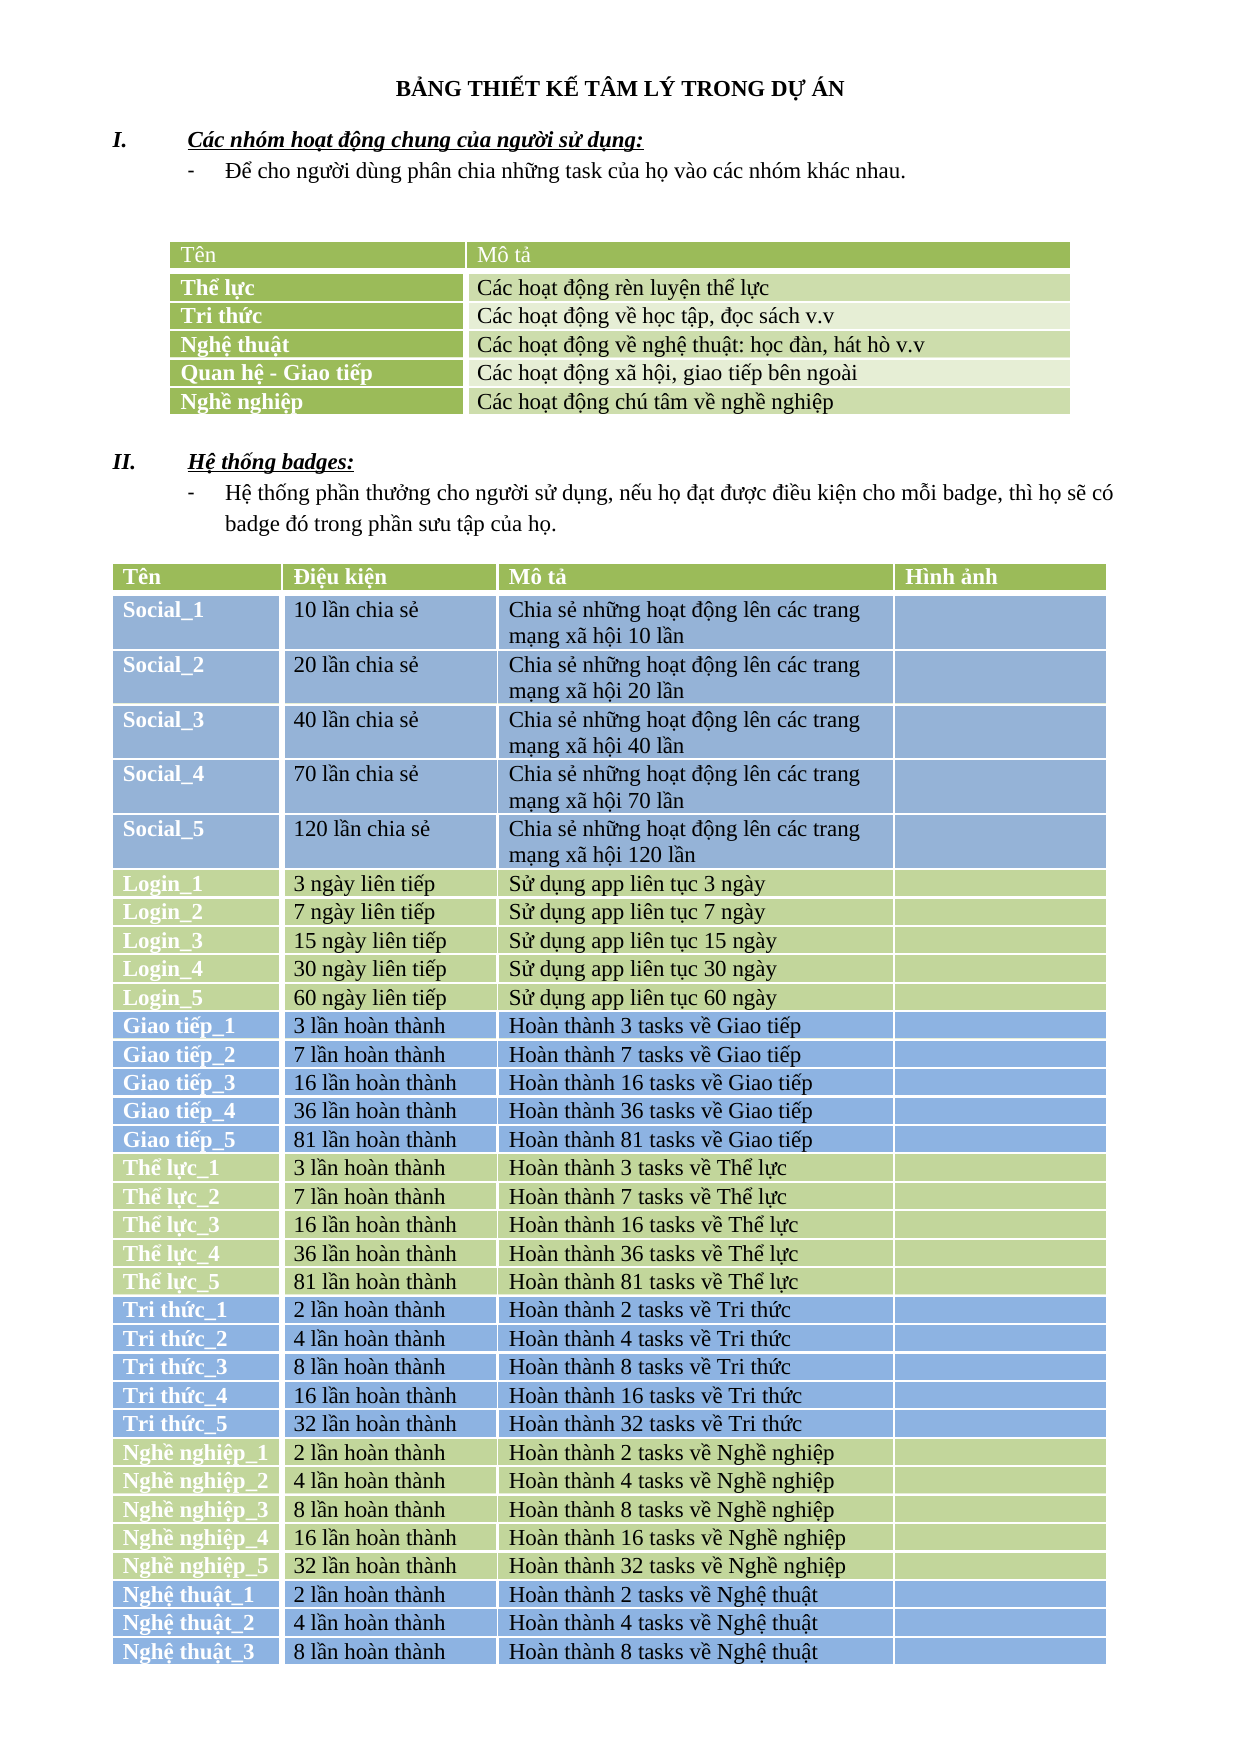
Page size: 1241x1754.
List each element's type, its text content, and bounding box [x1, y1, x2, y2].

table_cell 16 lần hoàn thành [285, 1524, 496, 1550]
table_cell 2 lần hoàn thành [285, 1581, 496, 1607]
table_cell Social_5 [113, 815, 279, 868]
table_cell Nghề nghiệp_5 [113, 1553, 279, 1579]
table_cell Các hoạt động rèn luyện thể lực [469, 274, 1070, 301]
table_cell Social_2 [113, 651, 279, 703]
list Hệ thống phần thưởng cho người sử dụng, nếu họ đạt được điều kiện cho mỗi badge, thì họ sẽ có badge đó trong phần sưu tập của họ. [187, 478, 1165, 537]
table_cell [895, 870, 1106, 896]
table_cell 2 lần hoàn thành [285, 1297, 496, 1323]
table_cell 36 lần hoàn thành [285, 1098, 497, 1124]
table_cell [895, 1439, 1106, 1465]
table_cell Chia sẻ những hoạt động lên các trang mạng xã hội 20 lần [498, 651, 893, 703]
table_cell [895, 1553, 1106, 1579]
table_cell [895, 1581, 1106, 1607]
table_cell Nghề nghiệp_4 [113, 1524, 279, 1550]
table_cell Thể lực_2 [113, 1183, 279, 1209]
table_cell 7 ngày liên tiếp [285, 899, 496, 925]
table_cell 70 lần chia sẻ [285, 760, 497, 813]
table_header Điệu kiện [283, 564, 496, 590]
table_cell Tri thức_2 [113, 1325, 279, 1351]
table_cell Login_1 [113, 870, 279, 896]
table_cell [895, 760, 1106, 813]
table_cell Hoàn thành 16 tasks về Thể lực [498, 1211, 893, 1238]
table_cell [895, 1410, 1106, 1437]
table_cell Thể lực_1 [113, 1154, 279, 1181]
table_cell Quan hệ - Giao tiếp [170, 360, 463, 386]
table_cell Nghệ thuật [170, 331, 463, 357]
table_cell [895, 1609, 1106, 1636]
table_cell 8 lần hoàn thành [285, 1496, 497, 1522]
table_cell Hoàn thành 3 tasks về Thể lực [498, 1154, 893, 1181]
table_cell Chia sẻ những hoạt động lên các trang mạng xã hội 40 lần [499, 706, 893, 758]
table_cell Social_1 [113, 596, 279, 649]
table_cell Nghề nghiệp [170, 388, 463, 414]
table_cell Social_3 [113, 706, 279, 758]
table_cell 16 lần hoàn thành [285, 1069, 496, 1095]
table_cell 20 lần chia sẻ [285, 651, 497, 703]
table_cell Hoàn thành 32 tasks về Nghề nghiệp [498, 1553, 893, 1579]
table_cell Sử dụng app liên tục 3 ngày [498, 870, 893, 896]
list Để cho người dùng phân chia những task của họ vào các nhóm khác nhau. [187, 156, 1165, 184]
table_cell [895, 596, 1106, 649]
table_cell Tri thức_3 [113, 1354, 279, 1380]
table_cell [895, 1524, 1106, 1550]
table_cell [895, 927, 1106, 953]
table_cell 30 ngày liên tiếp [285, 955, 496, 982]
table_cell [895, 1325, 1106, 1351]
table_cell Tri thức_4 [113, 1382, 279, 1408]
table_cell Thể lực [170, 274, 463, 301]
table_cell [895, 1297, 1106, 1323]
table_cell Giao tiếp_5 [113, 1126, 279, 1152]
table_cell [895, 1098, 1106, 1124]
table_cell Login_3 [113, 927, 279, 953]
table_cell [895, 1638, 1106, 1664]
table_cell [895, 651, 1106, 703]
table_cell 16 lần hoàn thành [285, 1382, 497, 1408]
table_cell Giao tiếp_1 [113, 1012, 279, 1038]
table_cell 8 lần hoàn thành [285, 1638, 496, 1664]
table_cell Hoàn thành 4 tasks về Tri thức [498, 1325, 893, 1351]
table_cell Các hoạt động về nghệ thuật: học đàn, hát hò v.v [469, 331, 1070, 357]
table_cell Tri thức_1 [113, 1297, 279, 1323]
table_cell [895, 1354, 1106, 1380]
table_cell 3 lần hoàn thành [285, 1154, 497, 1181]
table_cell 32 lần hoàn thành [285, 1410, 496, 1437]
table_cell Hoàn thành 2 tasks về Tri thức [499, 1297, 893, 1323]
table_cell Hoàn thành 2 tasks về Nghề nghiệp [498, 1439, 893, 1465]
table_cell [895, 1496, 1106, 1522]
table_cell Hoàn thành 3 tasks về Giao tiếp [499, 1012, 893, 1038]
table_cell 60 ngày liên tiếp [285, 984, 497, 1010]
table_header Mô tả [499, 564, 893, 590]
table_cell [895, 1126, 1106, 1152]
table_cell Chia sẻ những hoạt động lên các trang mạng xã hội 10 lần [499, 596, 893, 649]
table_cell Hoàn thành 32 tasks về Tri thức [499, 1410, 893, 1437]
table_cell 2 lần hoàn thành [285, 1439, 497, 1465]
table_cell Sử dụng app liên tục 15 ngày [498, 927, 893, 953]
table_cell Hoàn thành 7 tasks về Giao tiếp [498, 1041, 893, 1067]
table_cell 3 lần hoàn thành [285, 1012, 496, 1038]
table_cell [895, 1069, 1106, 1095]
table_cell [895, 1467, 1106, 1493]
table_cell [895, 1154, 1106, 1181]
table_cell Sử dụng app liên tục 30 ngày [499, 955, 893, 982]
table_cell [895, 1211, 1106, 1238]
table_header Tên [113, 564, 281, 590]
table_cell Social_4 [113, 760, 279, 813]
table_cell Hoàn thành 36 tasks về Giao tiếp [498, 1098, 893, 1124]
table_cell Các hoạt động chú tâm về nghề nghiệp [469, 388, 1070, 414]
text BẢNG THIẾT KẾ TÂM LÝ TRONG DỰ ÁN [75, 75, 1165, 101]
table_cell Sử dụng app liên tục 60 ngày [498, 984, 893, 1010]
table_cell Các hoạt động về học tập, đọc sách v.v [469, 303, 1070, 329]
table_cell 3 ngày liên tiếp [285, 870, 497, 896]
table_cell Hoàn thành 2 tasks về Nghệ thuật [499, 1581, 893, 1607]
table_header Tên [170, 242, 465, 268]
table_cell 8 lần hoàn thành [285, 1354, 496, 1380]
table_cell Hoàn thành 16 tasks về Nghề nghiệp [499, 1524, 893, 1550]
table_cell Giao tiếp_2 [113, 1041, 279, 1067]
list Hệ thống badges: [112, 448, 1165, 474]
table_cell [895, 984, 1106, 1010]
table_cell [895, 1183, 1106, 1209]
table_cell Login_2 [113, 899, 279, 925]
table_cell Hoàn thành 16 tasks về Tri thức [498, 1382, 893, 1408]
table_cell Hoàn thành 81 tasks về Thể lực [498, 1268, 893, 1294]
table_cell 40 lần chia sẻ [285, 706, 496, 758]
table_cell Tri thức [170, 303, 463, 329]
table_cell [895, 706, 1106, 758]
table_cell Hoàn thành 8 tasks về Nghề nghiệp [498, 1496, 893, 1522]
table_header Hình ảnh [895, 564, 1106, 590]
table_cell 7 lần hoàn thành [285, 1183, 496, 1209]
table_cell [895, 1041, 1106, 1067]
table_cell 4 lần hoàn thành [285, 1467, 496, 1493]
table_cell Nghề nghiệp_3 [113, 1496, 279, 1522]
table_cell Nghề nghiệp_2 [113, 1467, 279, 1493]
list Các nhóm hoạt động chung của người sử dụng: [112, 126, 1165, 152]
table_cell 120 lần chia sẻ [285, 815, 496, 868]
table_cell Hoàn thành 8 tasks về Nghệ thuật [499, 1638, 893, 1664]
table_cell Hoàn thành 4 tasks về Nghệ thuật [498, 1609, 893, 1636]
table_cell Sử dụng app liên tục 7 ngày [499, 899, 893, 925]
table_cell Hoàn thành 81 tasks về Giao tiếp [499, 1126, 893, 1152]
table_cell [895, 1012, 1106, 1038]
table_cell Nghề nghiệp_1 [113, 1439, 279, 1465]
table_cell 81 lần hoàn thành [285, 1126, 496, 1152]
table_cell 4 lần hoàn thành [285, 1609, 497, 1636]
table_cell Thể lực_5 [113, 1268, 279, 1294]
table_cell 16 lần hoàn thành [285, 1211, 497, 1238]
table_cell Giao tiếp_3 [113, 1069, 279, 1095]
table_cell Tri thức_5 [113, 1410, 279, 1437]
table_cell [895, 1268, 1106, 1294]
table_cell Nghệ thuật_3 [113, 1638, 279, 1664]
table_cell Hoàn thành 8 tasks về Tri thức [499, 1354, 893, 1380]
table_cell [895, 815, 1106, 868]
table_cell Hoàn thành 4 tasks về Nghề nghiệp [499, 1467, 893, 1493]
table_cell Thể lực_3 [113, 1211, 279, 1238]
table_cell Các hoạt động xã hội, giao tiếp bên ngoài [469, 360, 1070, 386]
table_cell Chia sẻ những hoạt động lên các trang mạng xã hội 120 lần [499, 815, 893, 868]
table_cell Giao tiếp_4 [113, 1098, 279, 1124]
table_cell 7 lần hoàn thành [285, 1041, 497, 1067]
table_cell Hoàn thành 36 tasks về Thể lực [499, 1240, 893, 1266]
table_cell [895, 1382, 1106, 1408]
table_cell Login_4 [113, 955, 279, 982]
table_cell Chia sẻ những hoạt động lên các trang mạng xã hội 70 lần [498, 760, 893, 813]
table_cell 36 lần hoàn thành [285, 1240, 496, 1266]
table_cell Nghệ thuật_2 [113, 1609, 279, 1636]
table_cell [895, 1240, 1106, 1266]
table_cell 15 ngày liên tiếp [285, 927, 497, 953]
table_cell Hoàn thành 7 tasks về Thể lực [499, 1183, 893, 1209]
table_cell Thể lực_4 [113, 1240, 279, 1266]
table_cell 81 lần hoàn thành [285, 1268, 497, 1294]
table_cell Nghệ thuật_1 [113, 1581, 279, 1607]
table_header Mô tả [467, 242, 1070, 268]
table_cell Hoàn thành 16 tasks về Giao tiếp [499, 1069, 893, 1095]
table_cell 32 lần hoàn thành [285, 1553, 497, 1579]
table_cell [895, 955, 1106, 982]
table_cell Login_5 [113, 984, 279, 1010]
table_cell 4 lần hoàn thành [285, 1325, 497, 1351]
table_cell 10 lần chia sẻ [285, 596, 496, 649]
table_cell [895, 899, 1106, 925]
